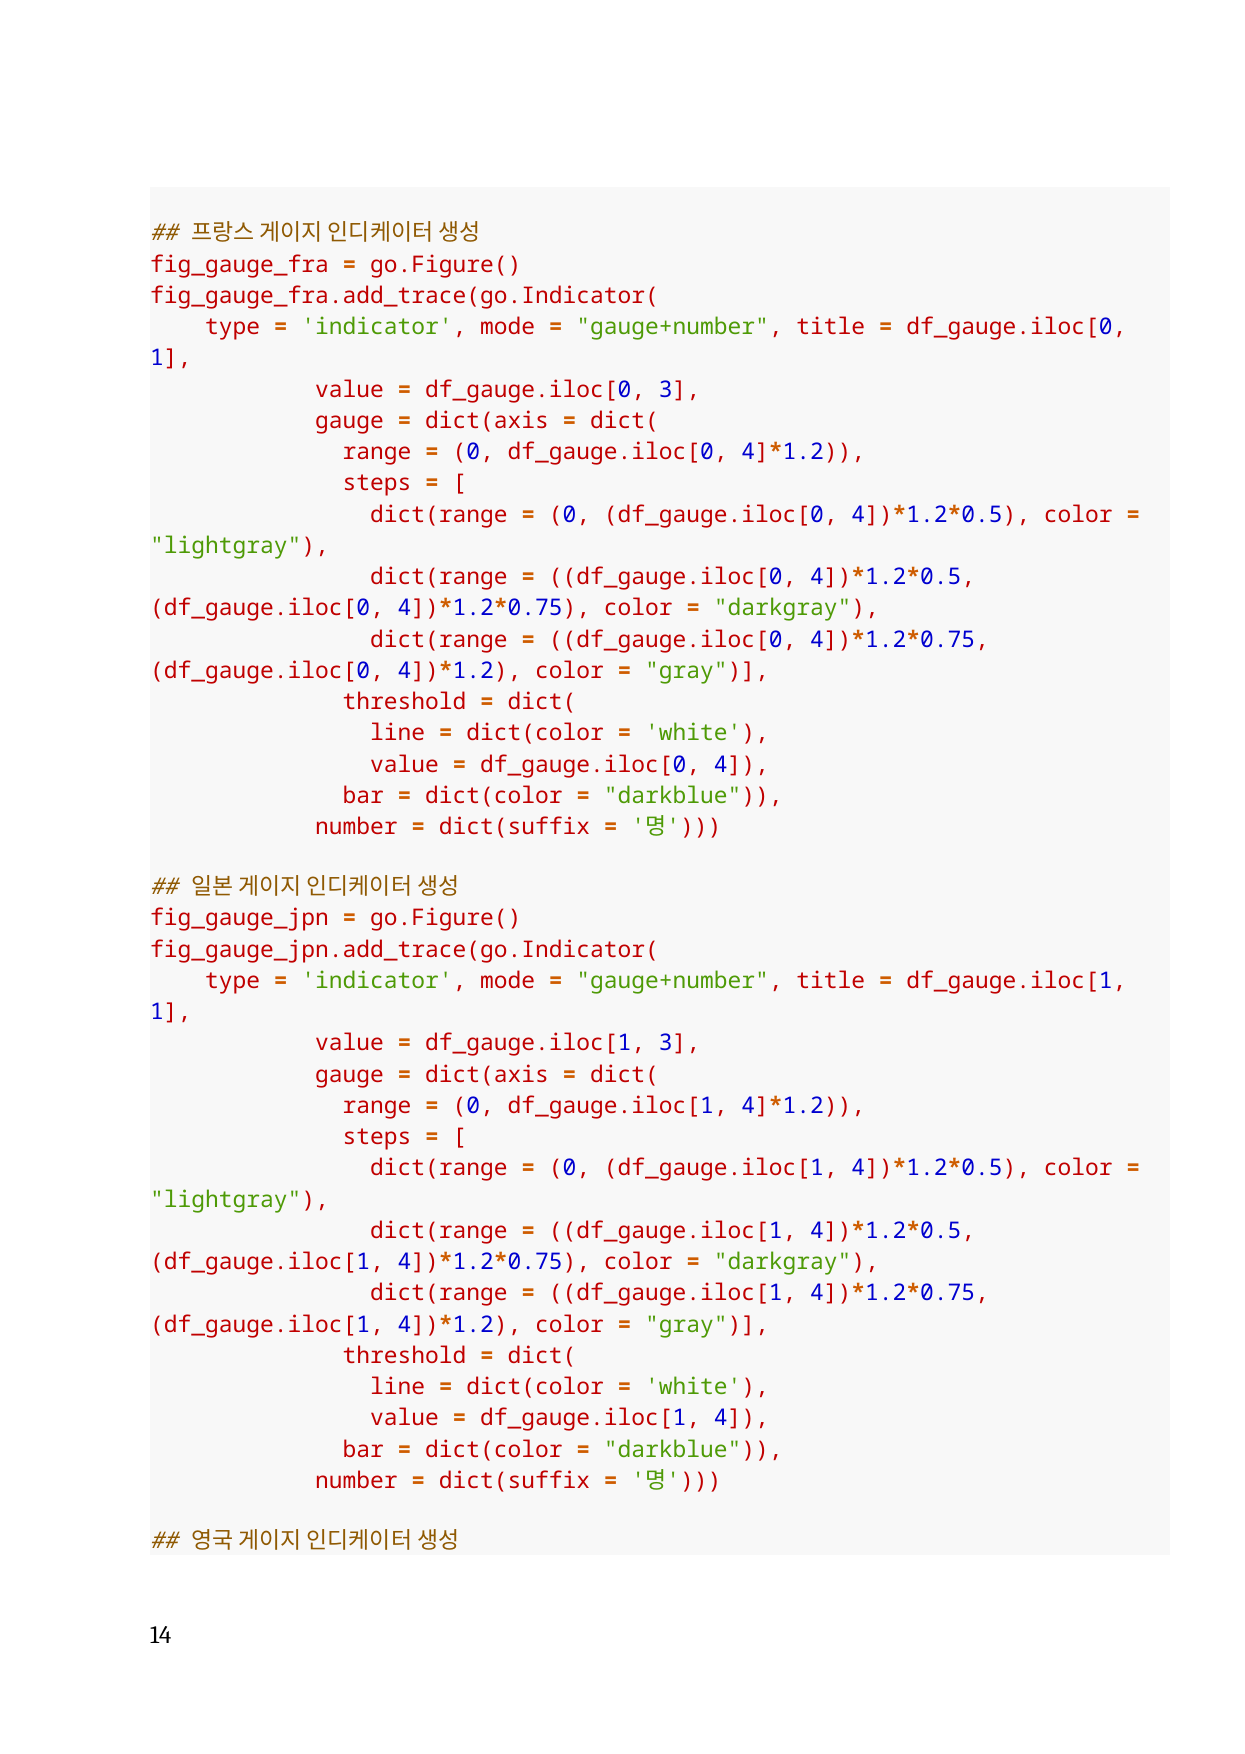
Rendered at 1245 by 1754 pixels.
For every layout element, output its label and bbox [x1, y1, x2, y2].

text [150, 187, 1170, 1555]
